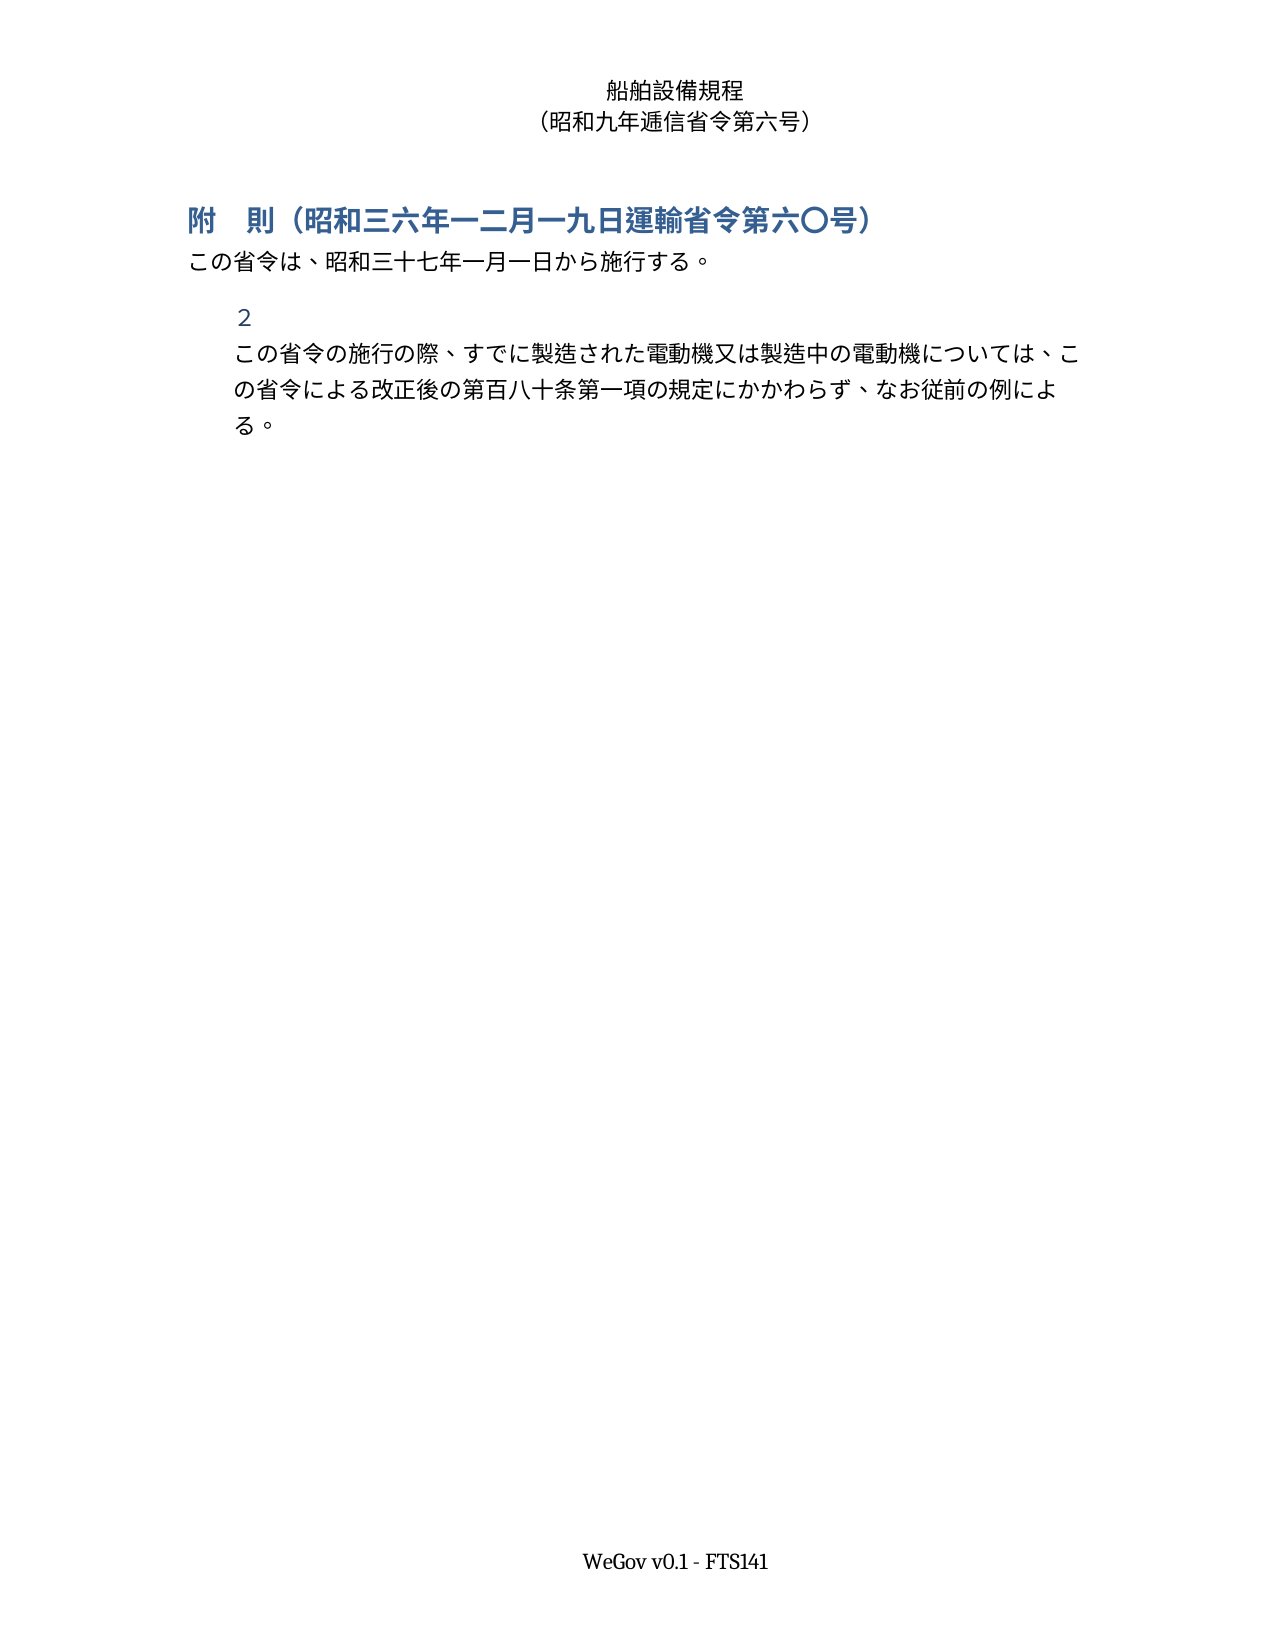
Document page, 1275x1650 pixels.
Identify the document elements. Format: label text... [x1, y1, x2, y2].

text この省令は、昭和三十七年一月一日から施行する。 [187, 246, 1087, 277]
subtitle 附 則（昭和三六年一二月一九日運輸省令第六〇号） [187, 200, 1087, 240]
text この省令の施行の際、すでに製造された電動機又は製造中の電動機については、この省令による改正後の第百八十条第一項の規定にかかわらず、なお従前の例による。 [233, 338, 1087, 441]
subtitle ２ [233, 302, 1087, 334]
